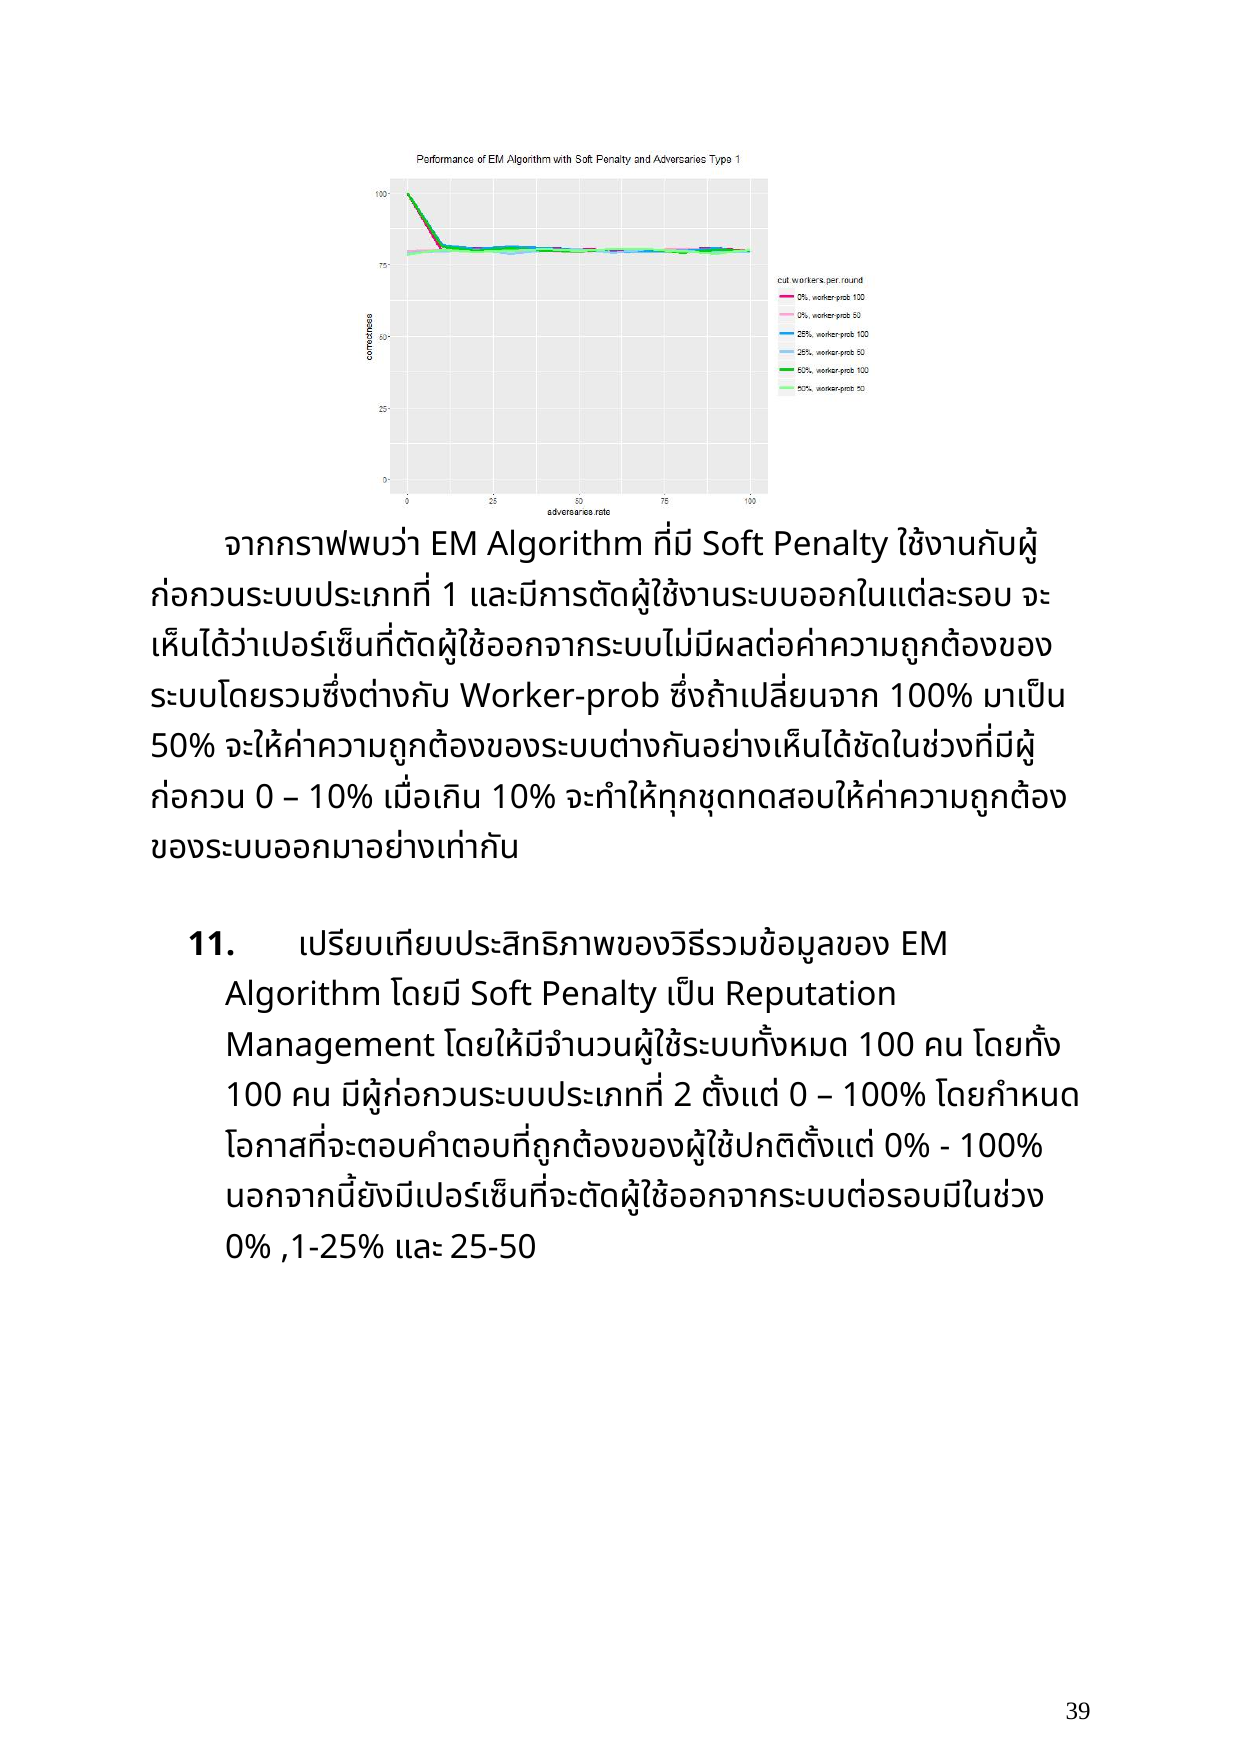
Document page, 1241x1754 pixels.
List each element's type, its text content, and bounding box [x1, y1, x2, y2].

text จากกราฟพบว่า EM Algorithm ที่มี Soft Penalty ใช้งานกับผู้ก่อกวนระบบประเภทที่ 1 และมีการตัดผู้ใช้งานระบบออกในแต่ละรอบ จะเห็นได้ว่าเปอร์เซ็นที่ตัดผู้ใช้ออกจากระบบไม่มีผลต่อค่าความถูกต้องของระบบโดยรวมซึ่งต่างกับ Worker-prob ซึ่งถ้าเปลี่ยนจาก 100% มาเป็น 50% จะให้ค่าความถูกต้องของระบบต่างกันอย่างเห็นได้ชัดในช่วงที่มีผู้ก่อกวน 0 – 10% เมื่อเกิน 10% จะทำให้ทุกชุดทดสอบให้ค่าความถูกต้องของระบบออกมาอย่างเท่ากัน [150, 520, 1090, 874]
picture [358, 150, 883, 520]
list เปรียบเทียบประสิทธิภาพของวิธีรวมข้อมูลของ EM Algorithm โดยมี Soft Penalty เป็น Reputation Management โดยให้มีจำนวนผู้ใช้ระบบทั้งหมด 100 คน โดยทั้ง 100 คน มีผู้ก่อกวนระบบประเภทที่ 2 ตั้งแต่ 0 – 100% โดยกำหนดโอกาสที่จะตอบคำตอบที่ถูกต้องของผู้ใช้ปกติตั้งแต่ 0% - 100% นอกจากนี้ยังมีเปอร์เซ็นที่จะตัดผู้ใช้ออกจากระบบต่อรอบมีในช่วง 0% ,1-25% และ25-50 [187, 919, 1090, 1273]
